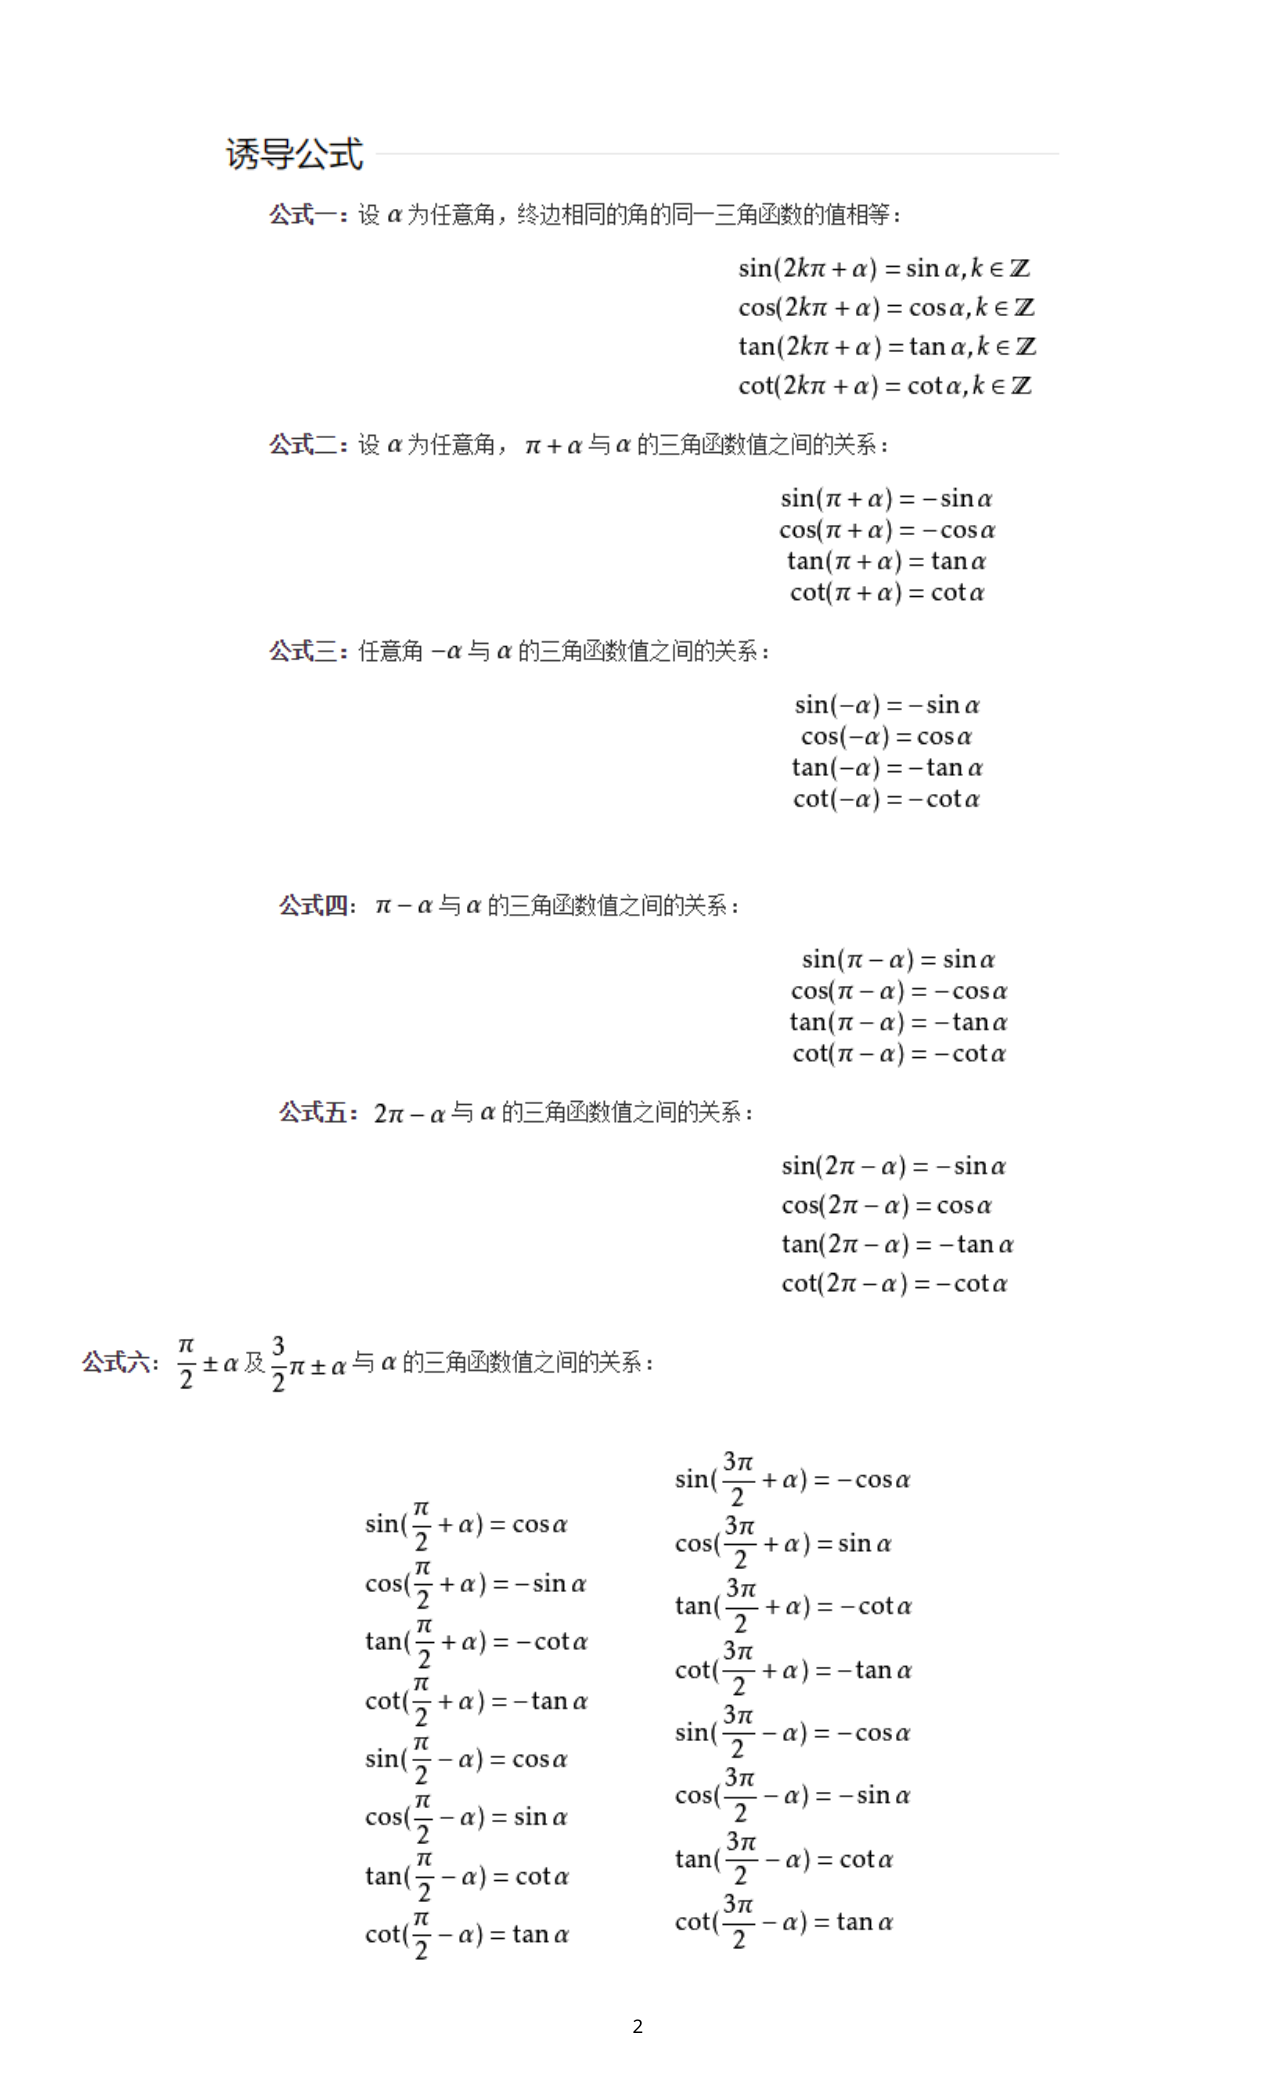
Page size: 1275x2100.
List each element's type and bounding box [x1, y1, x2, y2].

picture [347, 1487, 607, 1963]
picture [253, 888, 1022, 1309]
picture [660, 1447, 928, 1963]
picture [59, 1330, 678, 1397]
picture [215, 122, 1060, 840]
